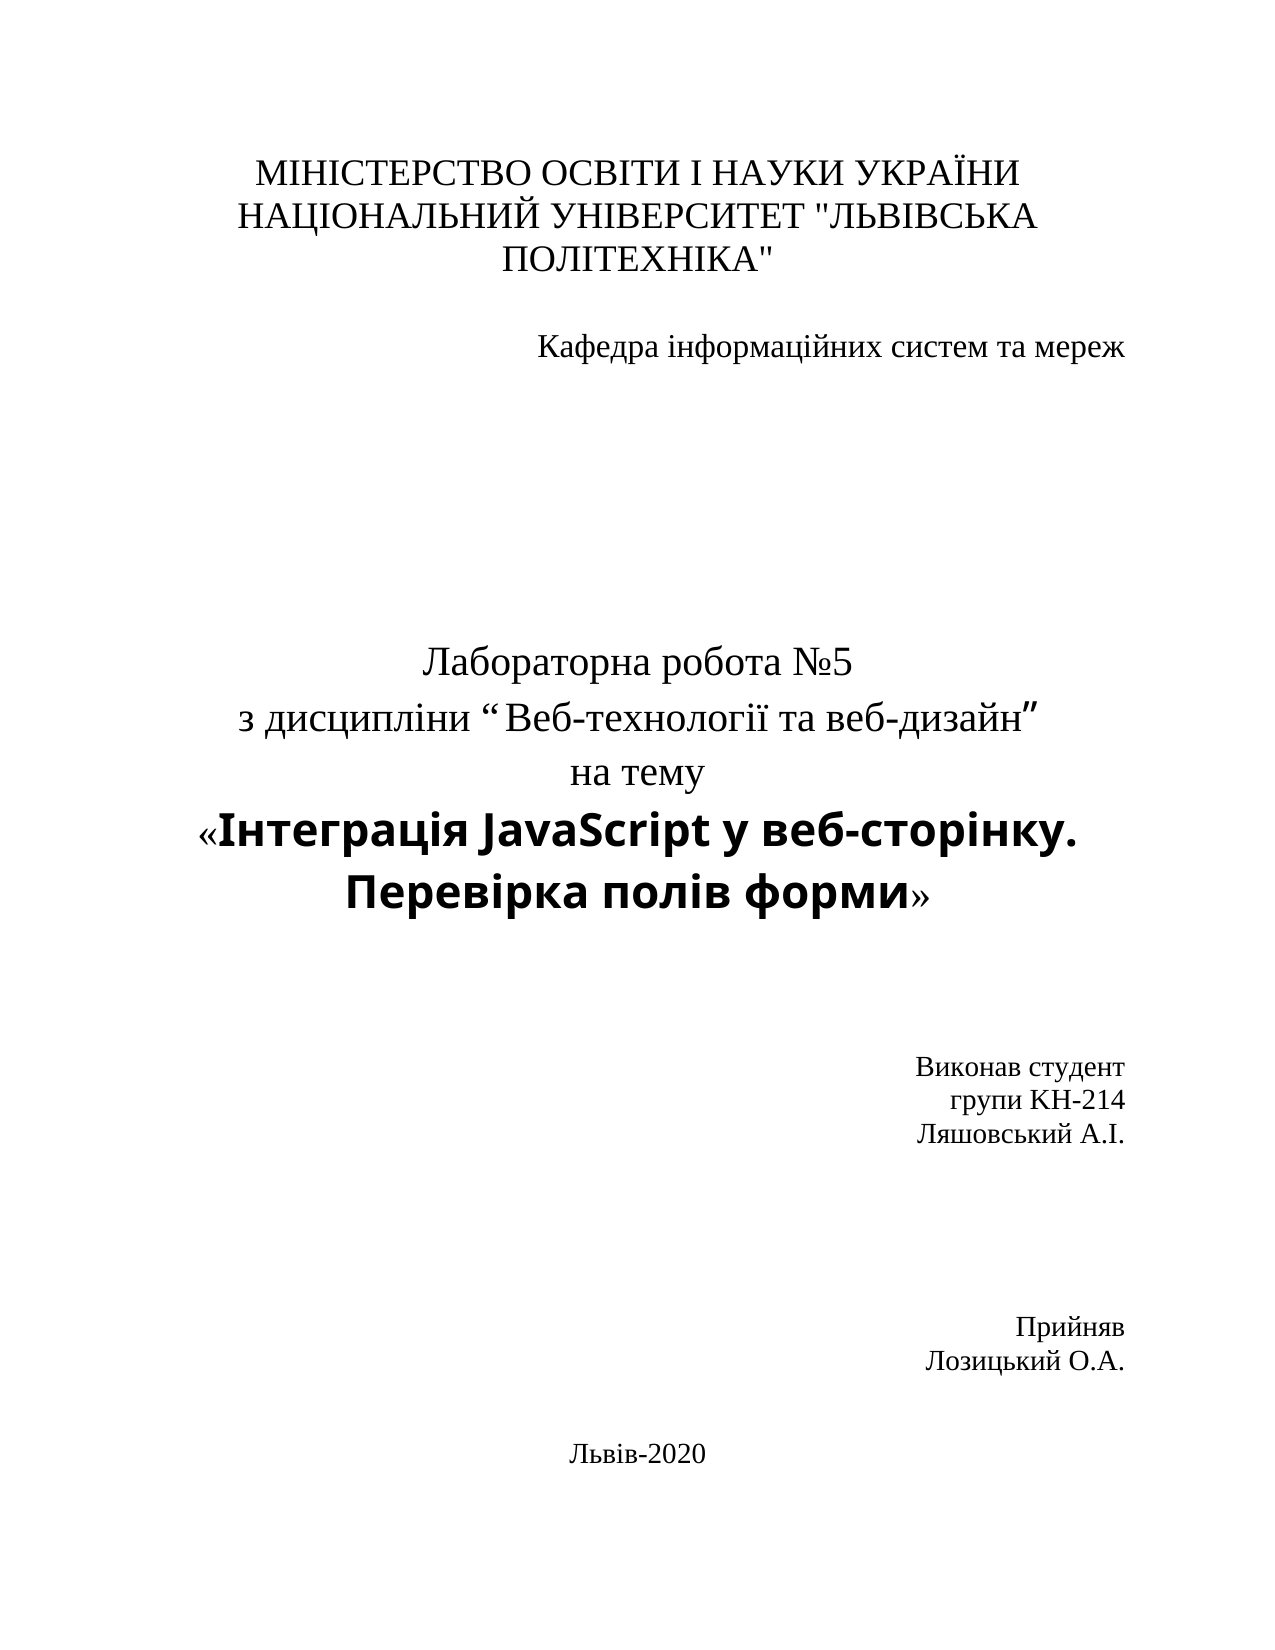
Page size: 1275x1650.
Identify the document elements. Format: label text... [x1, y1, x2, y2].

text МІНІСТЕРСТВО ОСВІТИ І НАУКИ УКРАЇНИ [150, 150, 1125, 193]
text групи KH-214 [814, 1082, 1125, 1116]
text НАЦІОНАЛЬНИЙ УНІВЕРСИТЕТ "ЛЬВІВСЬКА ПОЛІТЕХНІКА" [150, 193, 1125, 279]
text Прийняв [814, 1309, 1125, 1343]
text Львів-2020 [150, 1437, 1125, 1470]
text Лабораторна робота №5 [150, 637, 1125, 685]
text Виконав студент [150, 1049, 1125, 1082]
text «Інтеграція JavaScript у веб-сторінку. Перевірка полів форми» [150, 797, 1125, 922]
text на тему [150, 747, 1125, 794]
text Ляшовський А.І. [814, 1116, 1125, 1149]
text Лозицький О.А. [150, 1343, 1125, 1376]
text з дисципліни “ Веб-технології та веб-дизайн” [150, 687, 1125, 744]
text Кафедра інформаційних систем та мереж [150, 326, 1125, 364]
